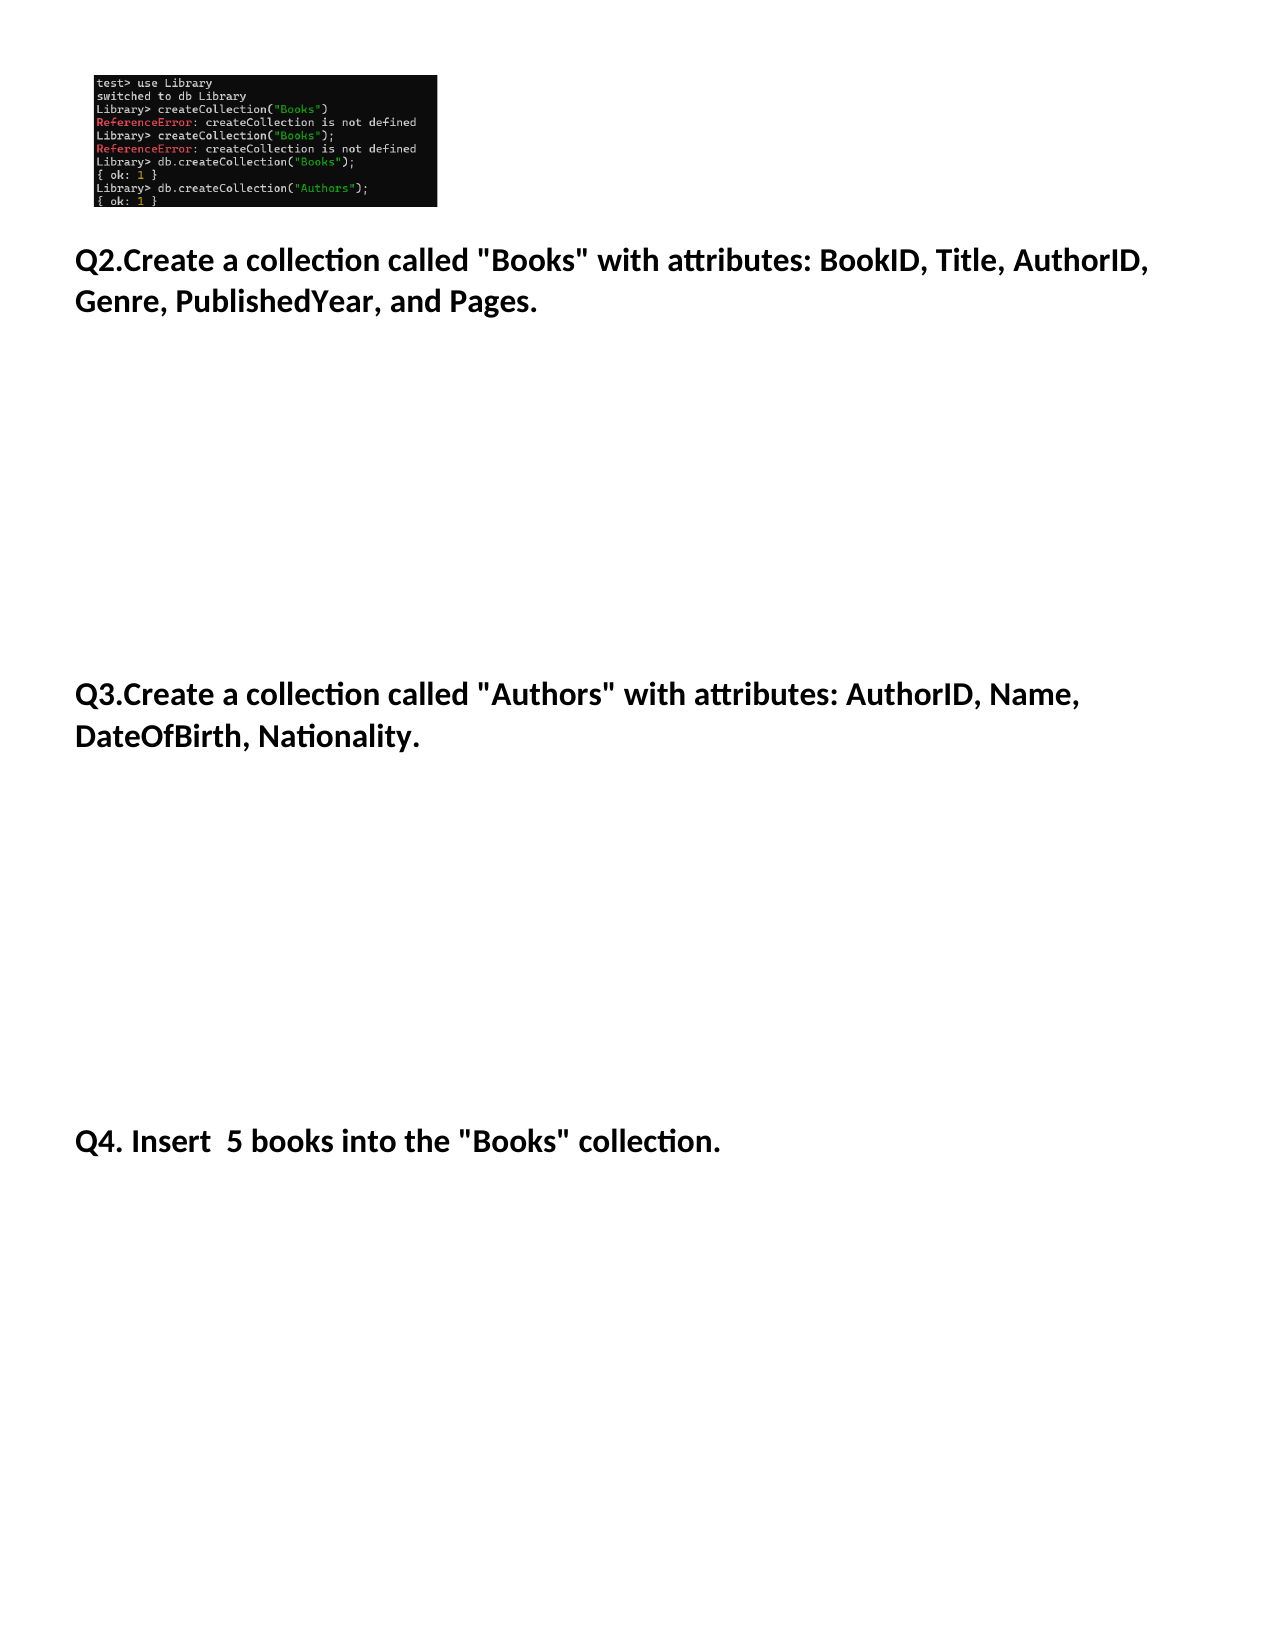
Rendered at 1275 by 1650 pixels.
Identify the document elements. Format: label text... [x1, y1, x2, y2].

text Q3.Create a collection called "Authors" with attributes: AuthorID, Name, DateOfBirth, Nationality. [75, 673, 1095, 756]
text Q4. Insert 5 books into the "Books" collection. [75, 1125, 1275, 1159]
picture [93, 75, 438, 207]
text Q2.Create a collection called "Books" with attributes: BookID, Title, AuthorID, Genre, PublishedYear, and Pages. [75, 238, 1170, 321]
